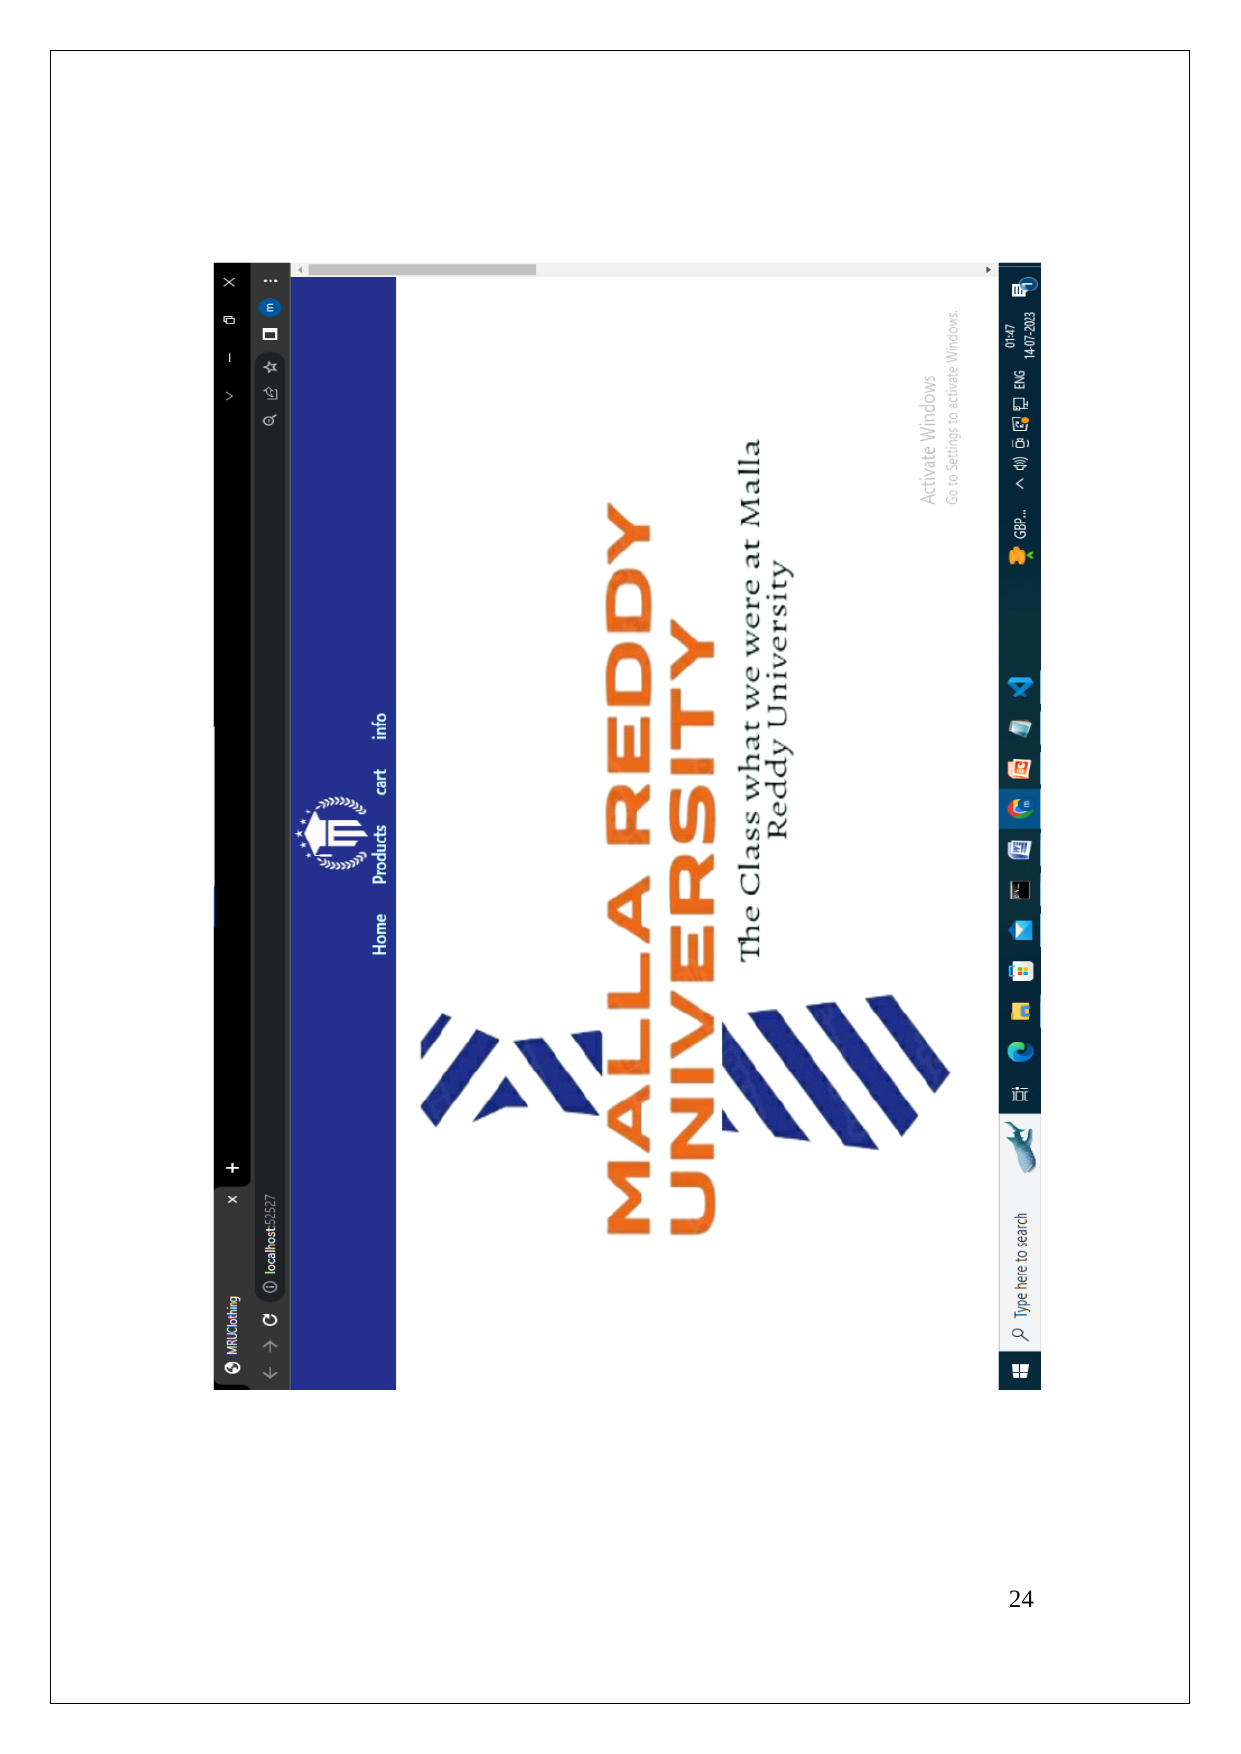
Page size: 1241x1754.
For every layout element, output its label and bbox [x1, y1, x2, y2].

picture [214, 264, 1041, 1390]
